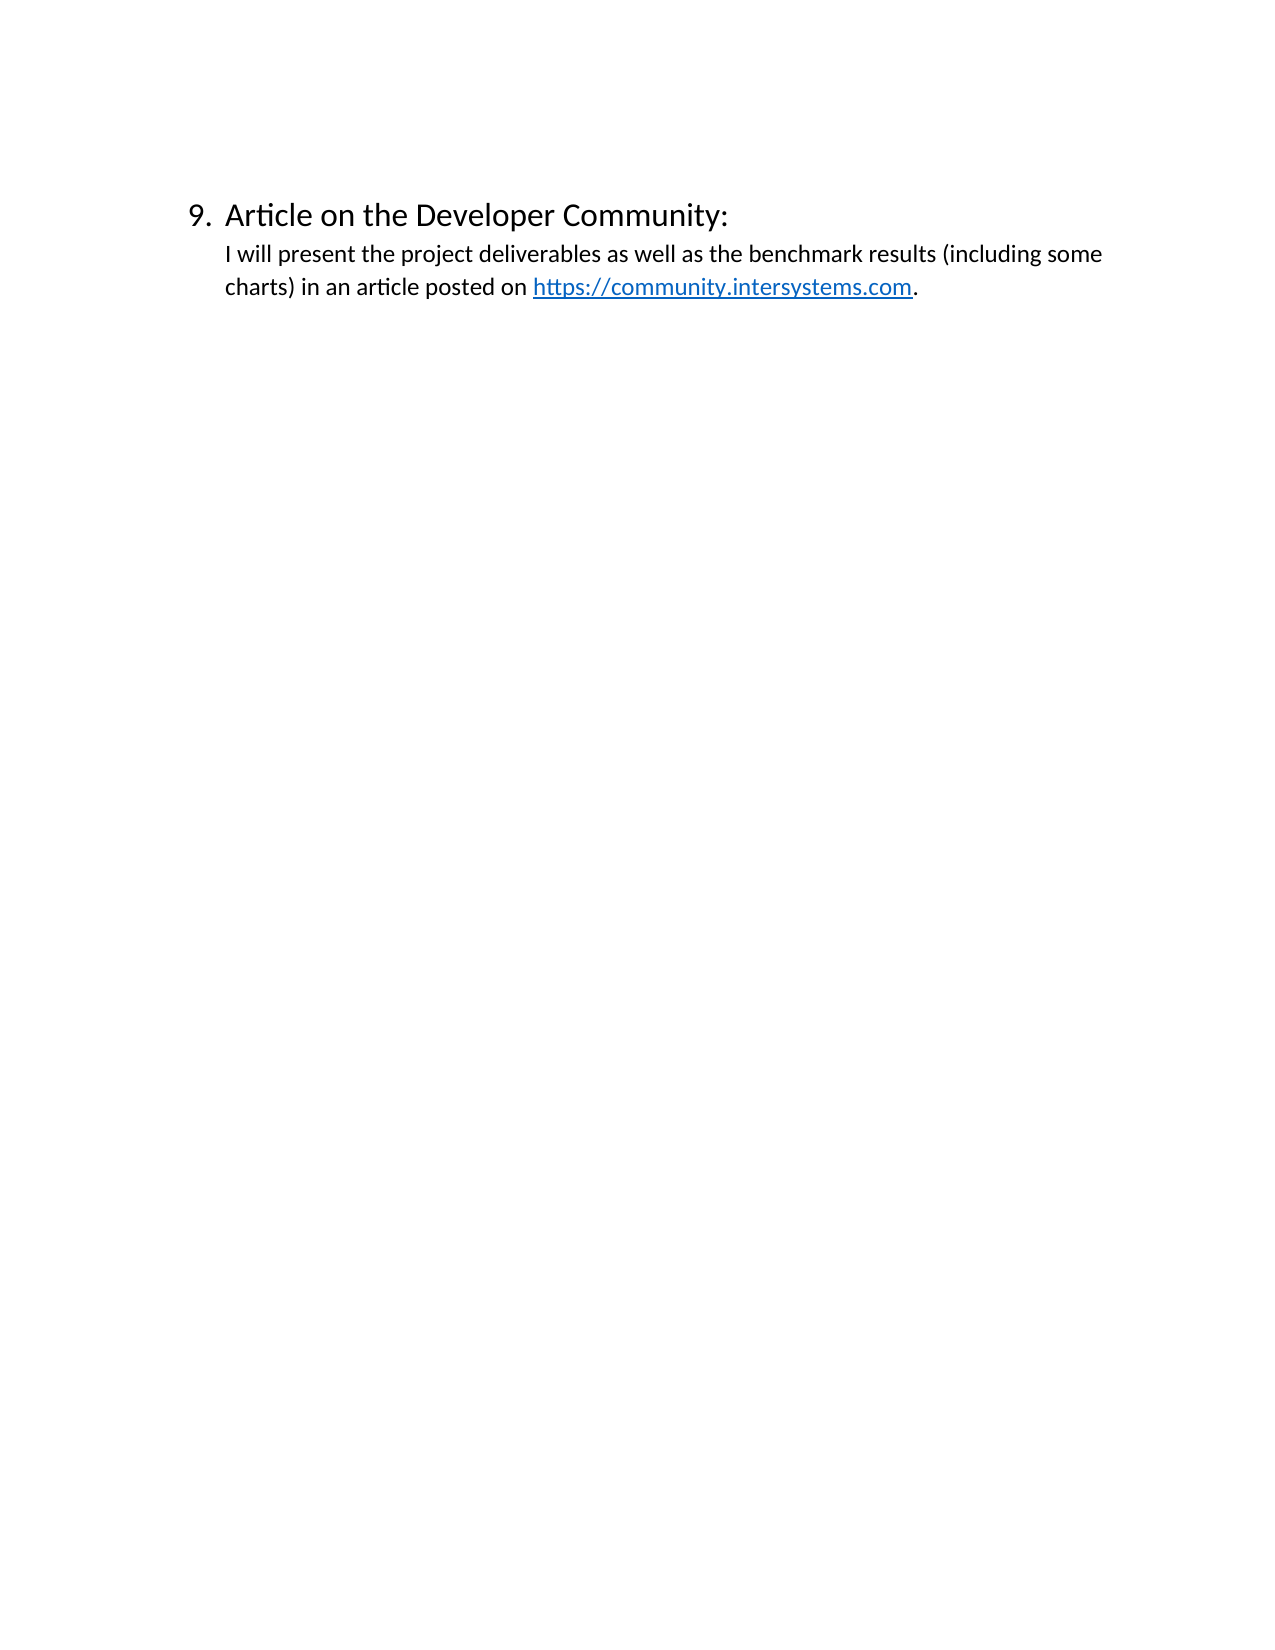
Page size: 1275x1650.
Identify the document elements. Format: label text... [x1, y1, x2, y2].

list I will present the project deliverables as well as the benchmark results (including some charts) in an article posted on https://community.intersystems.com. [225, 238, 1125, 301]
list Article on the Developer Community: [187, 194, 1125, 235]
